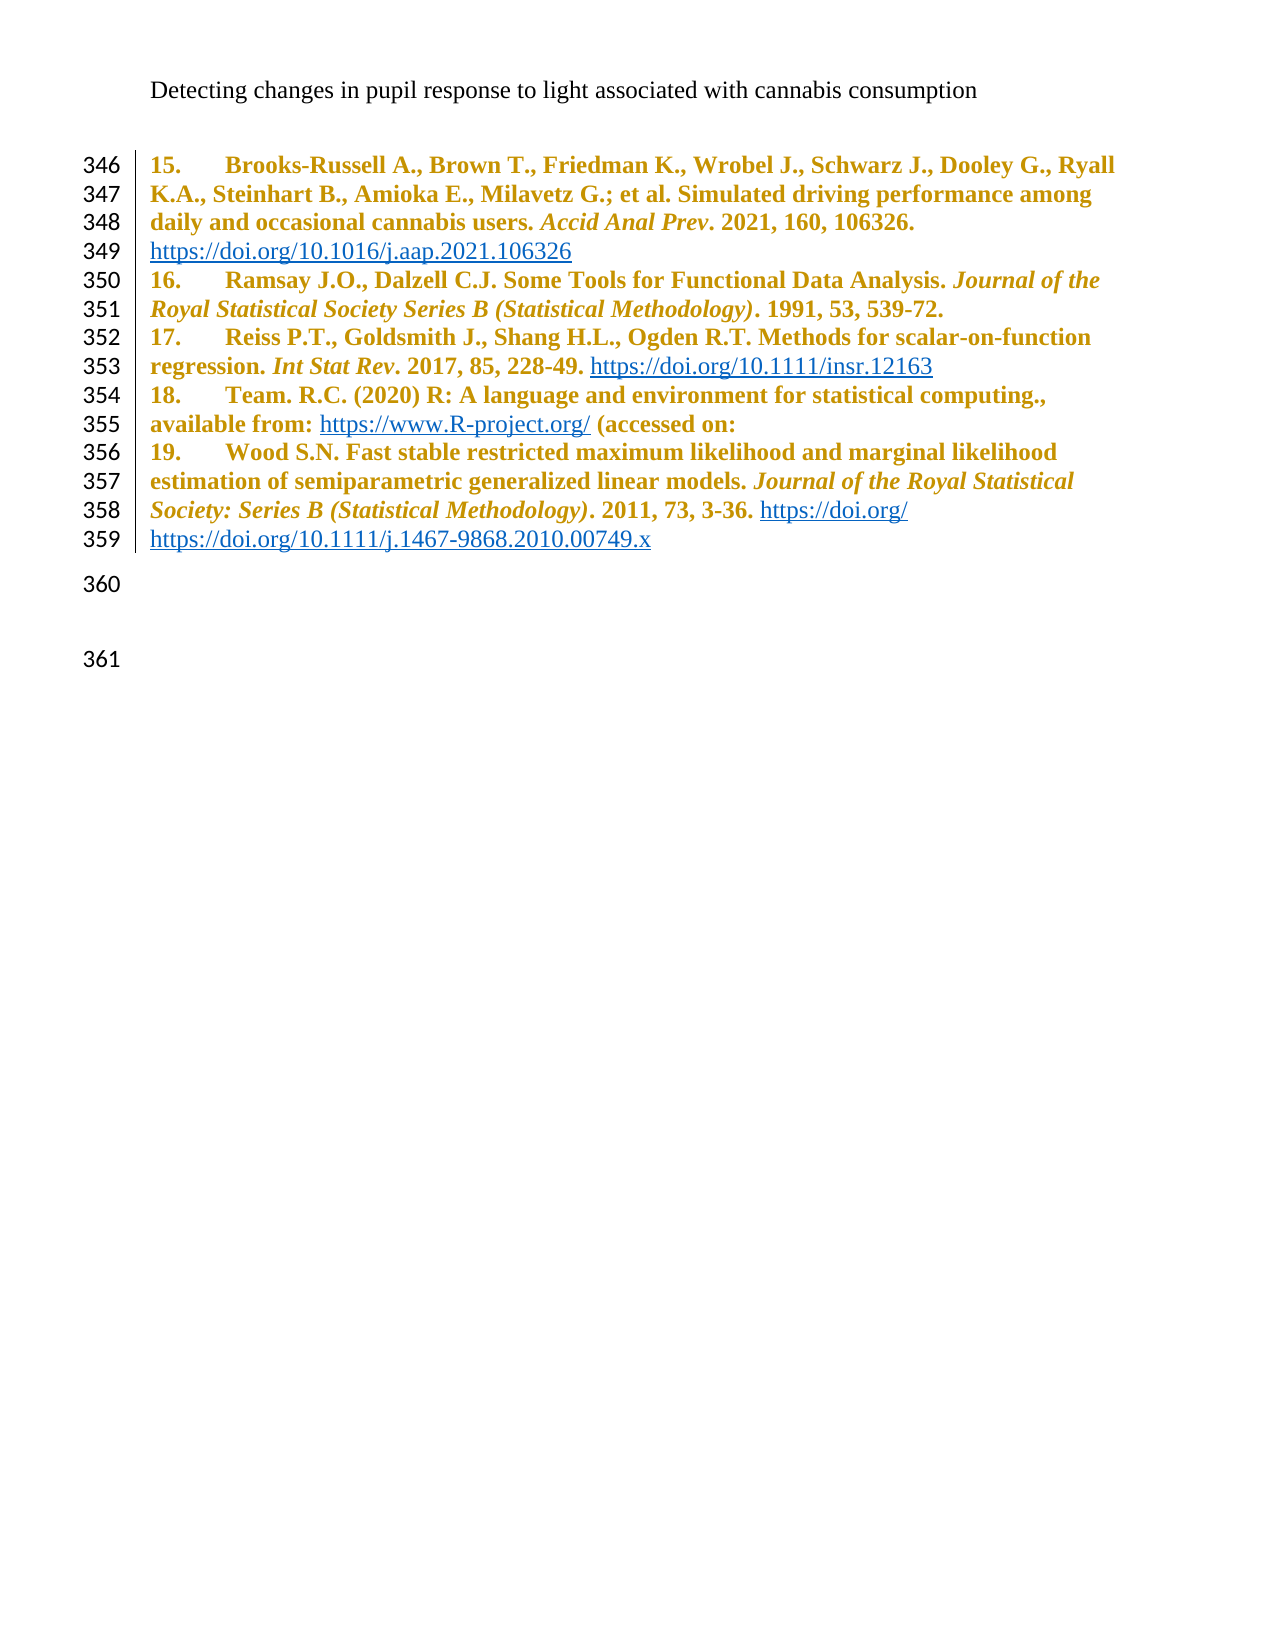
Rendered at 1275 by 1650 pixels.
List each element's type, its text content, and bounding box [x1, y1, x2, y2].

text 15. Brooks-Russell A., Brown T., Friedman K., Wrobel J., Schwarz J., Dooley G., Ryall K.A., Steinhart B., Amioka E., Milavetz G.; et al. Simulated driving performance among daily and occasional cannabis users. Accid Anal Prev. 2021, 160, 106326. https://doi.org/10.1016/j.aap.2021.106326 [150, 150, 1125, 265]
text 17. Reiss P.T., Goldsmith J., Shang H.L., Ogden R.T. Methods for scalar-on-function regression. Int Stat Rev. 2017, 85, 228-49. https://doi.org/10.1111/insr.12163 [150, 322, 1125, 380]
text 16. Ramsay J.O., Dalzell C.J. Some Tools for Functional Data Analysis. Journal of the Royal Statistical Society Series B (Statistical Methodology). 1991, 53, 539-72. [150, 265, 1125, 322]
text 18. Team. R.C. (2020) R: A language and environment for statistical computing., available from: https://www.R-project.org/ (accessed on: [150, 380, 1125, 437]
text 19. Wood S.N. Fast stable restricted maximum likelihood and marginal likelihood estimation of semiparametric generalized linear models. Journal of the Royal Statistical Society: Series B (Statistical Methodology). 2011, 73, 3-36. https://doi.org/ https://doi.org/10.1111/j.1467-9868.2010.00749.x [150, 437, 1125, 552]
